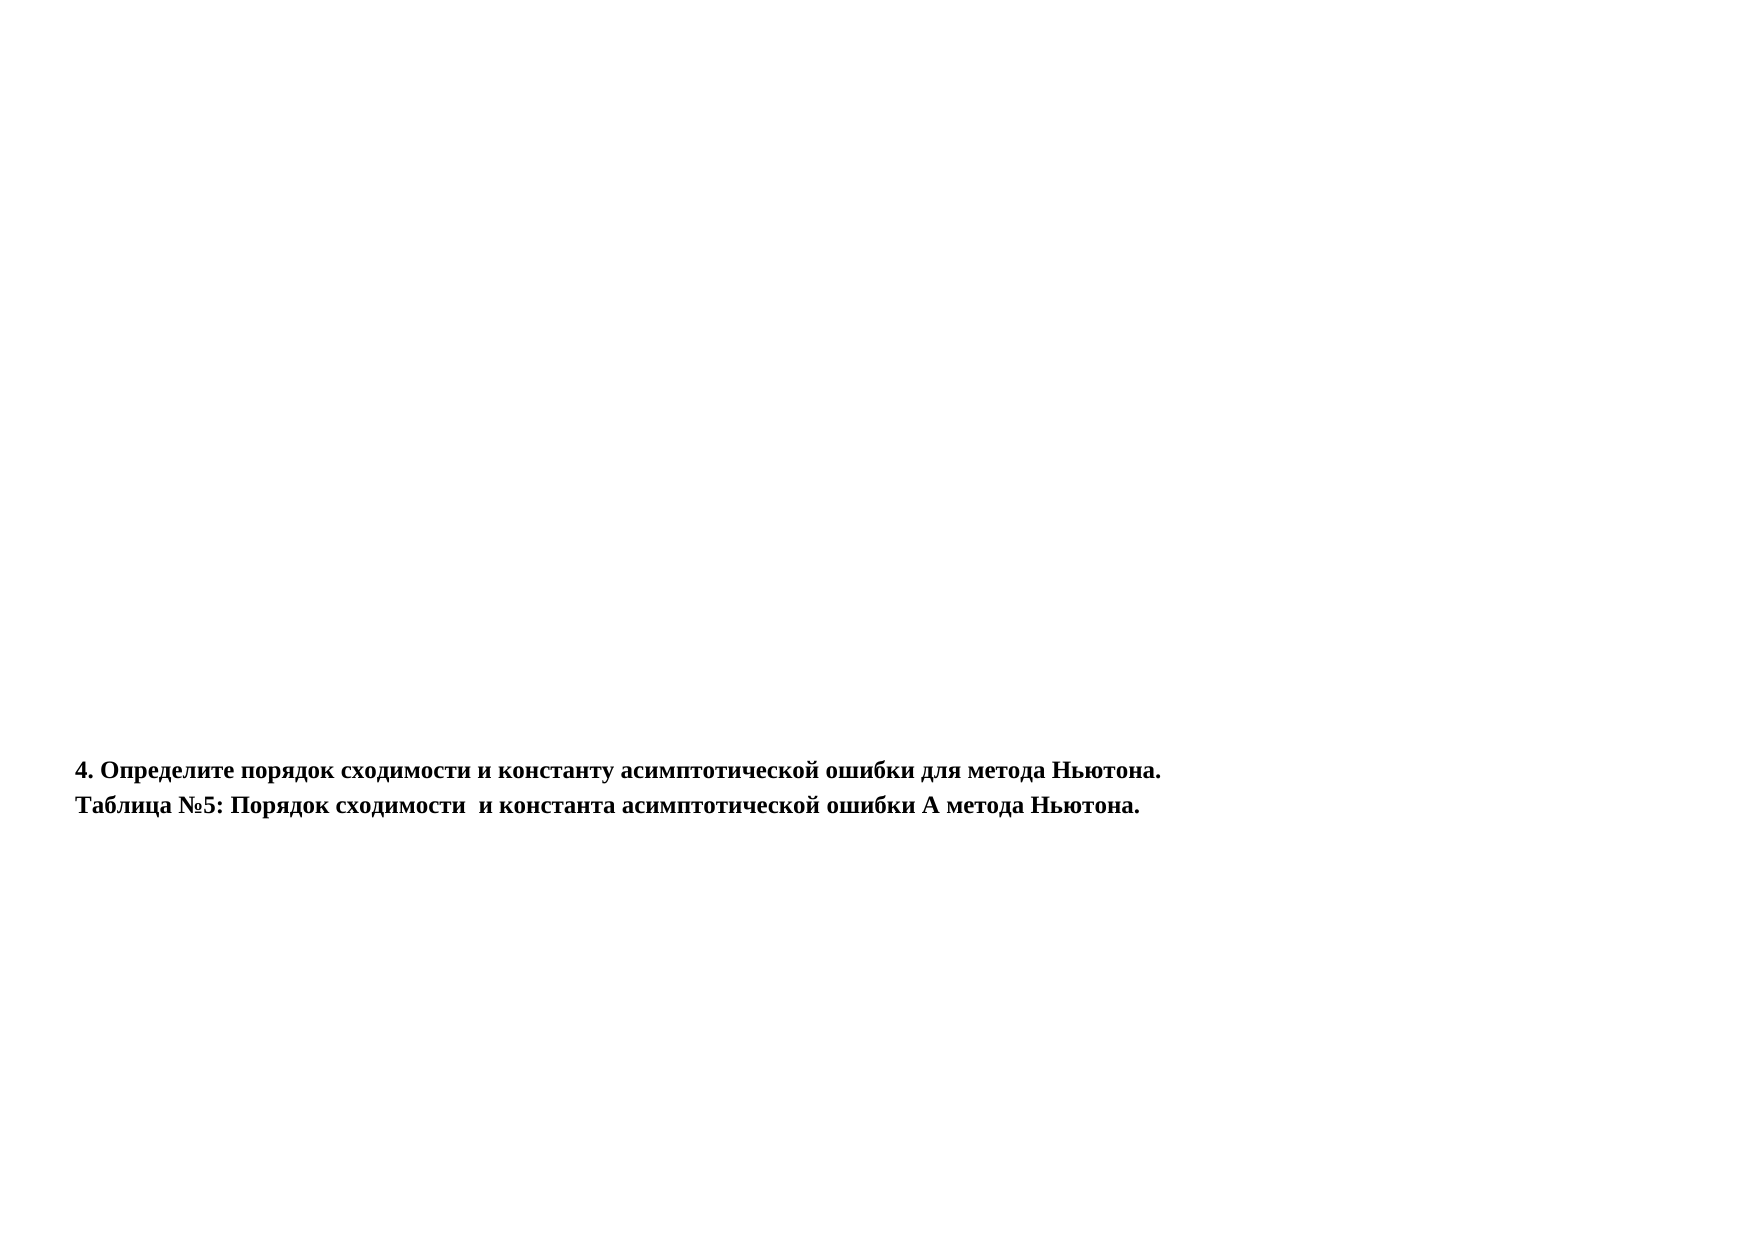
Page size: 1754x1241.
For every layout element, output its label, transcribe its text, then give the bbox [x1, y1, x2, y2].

text Таблица №5: Порядок сходимости и константа асимптотической ошибки А метода Ньютона. [75, 790, 1679, 819]
subtitle 4. Определите порядок сходимости и константу асимптотической ошибки для метода Ньютона. [75, 755, 1679, 784]
